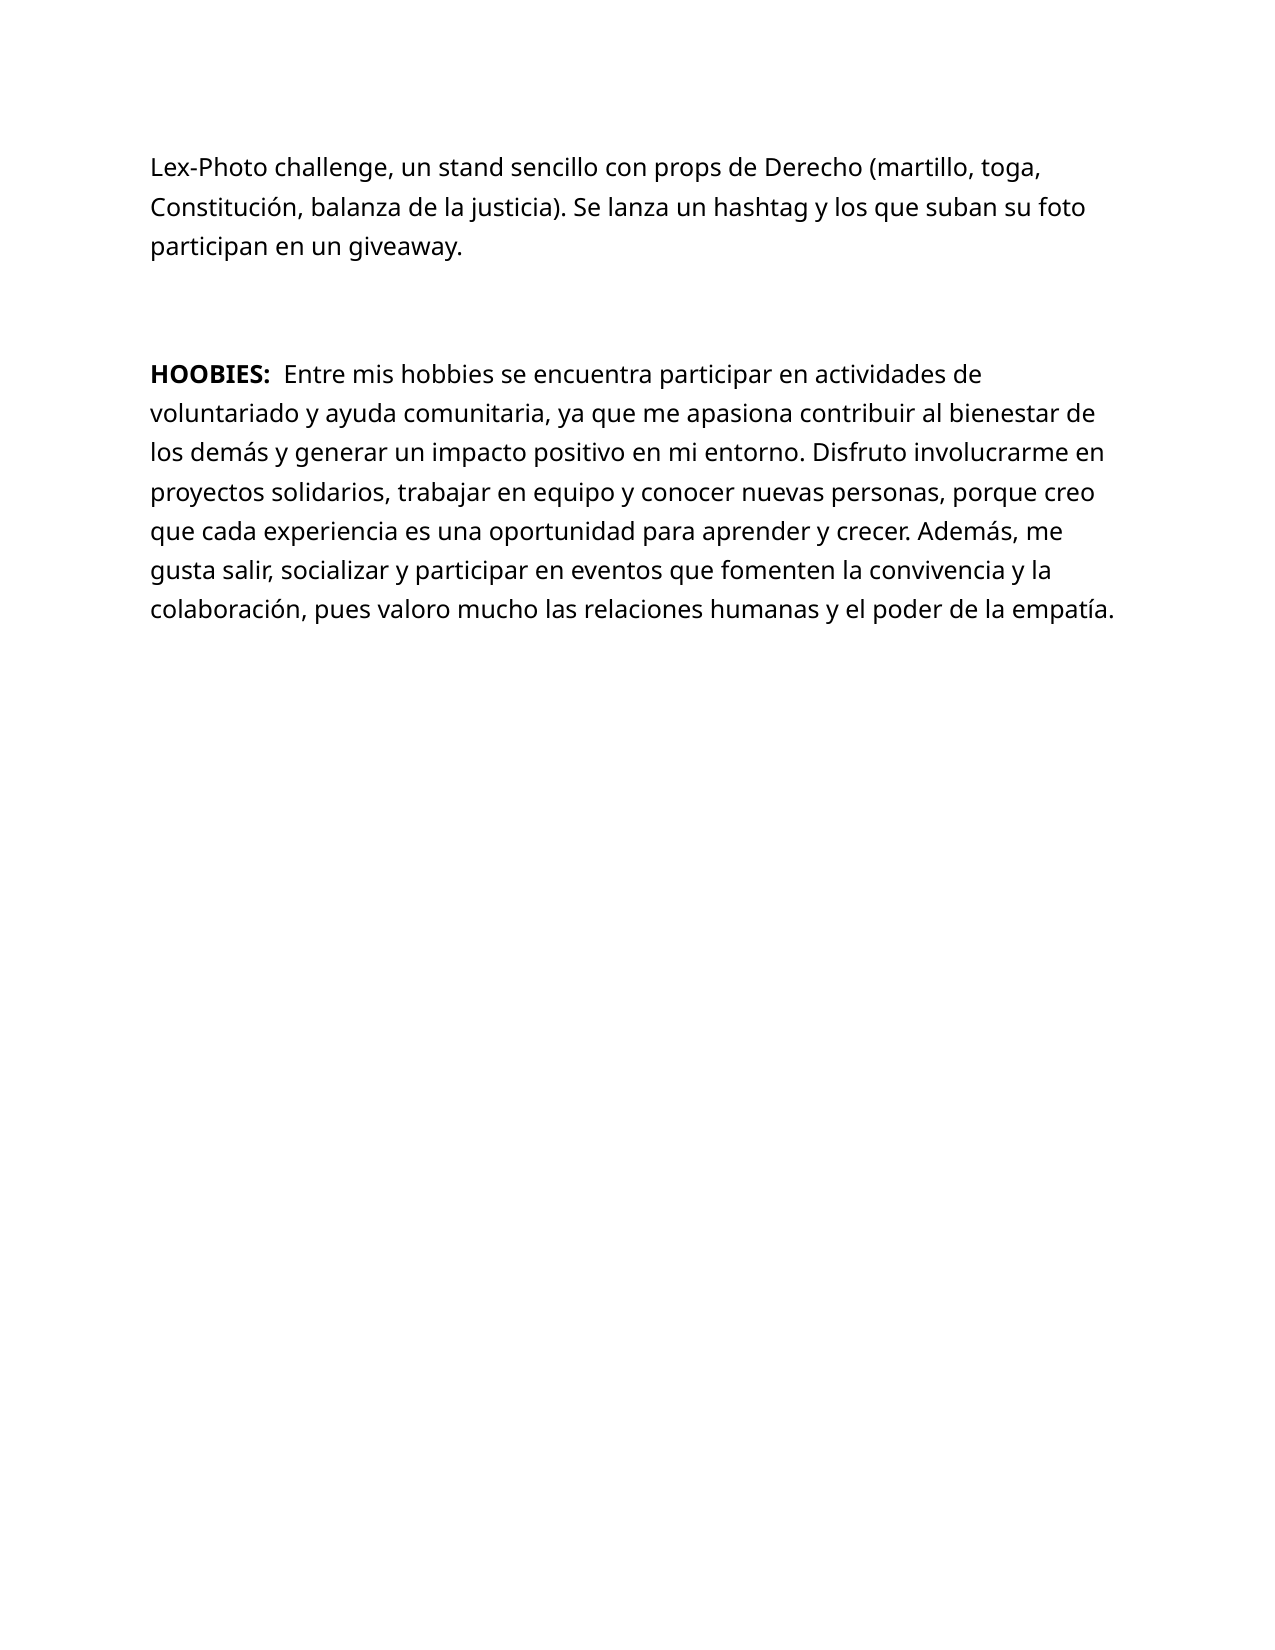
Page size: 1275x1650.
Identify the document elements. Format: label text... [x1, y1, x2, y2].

text Lex-Photo challenge, un stand sencillo con props de Derecho (martillo, toga, Constitución, balanza de la justicia). Se lanza un hashtag y los que suban su foto participan en un giveaway. [150, 150, 1125, 262]
text HOOBIES: Entre mis hobbies se encuentra participar en actividades de voluntariado y ayuda comunitaria, ya que me apasiona contribuir al bienestar de los demás y generar un impacto positivo en mi entorno. Disfruto involucrarme en proyectos solidarios, trabajar en equipo y conocer nuevas personas, porque creo que cada experiencia es una oportunidad para aprender y crecer. Además, me gusta salir, socializar y participar en eventos que fomenten la convivencia y la colaboración, pues valoro mucho las relaciones humanas y el poder de la empatía. [150, 357, 1125, 626]
